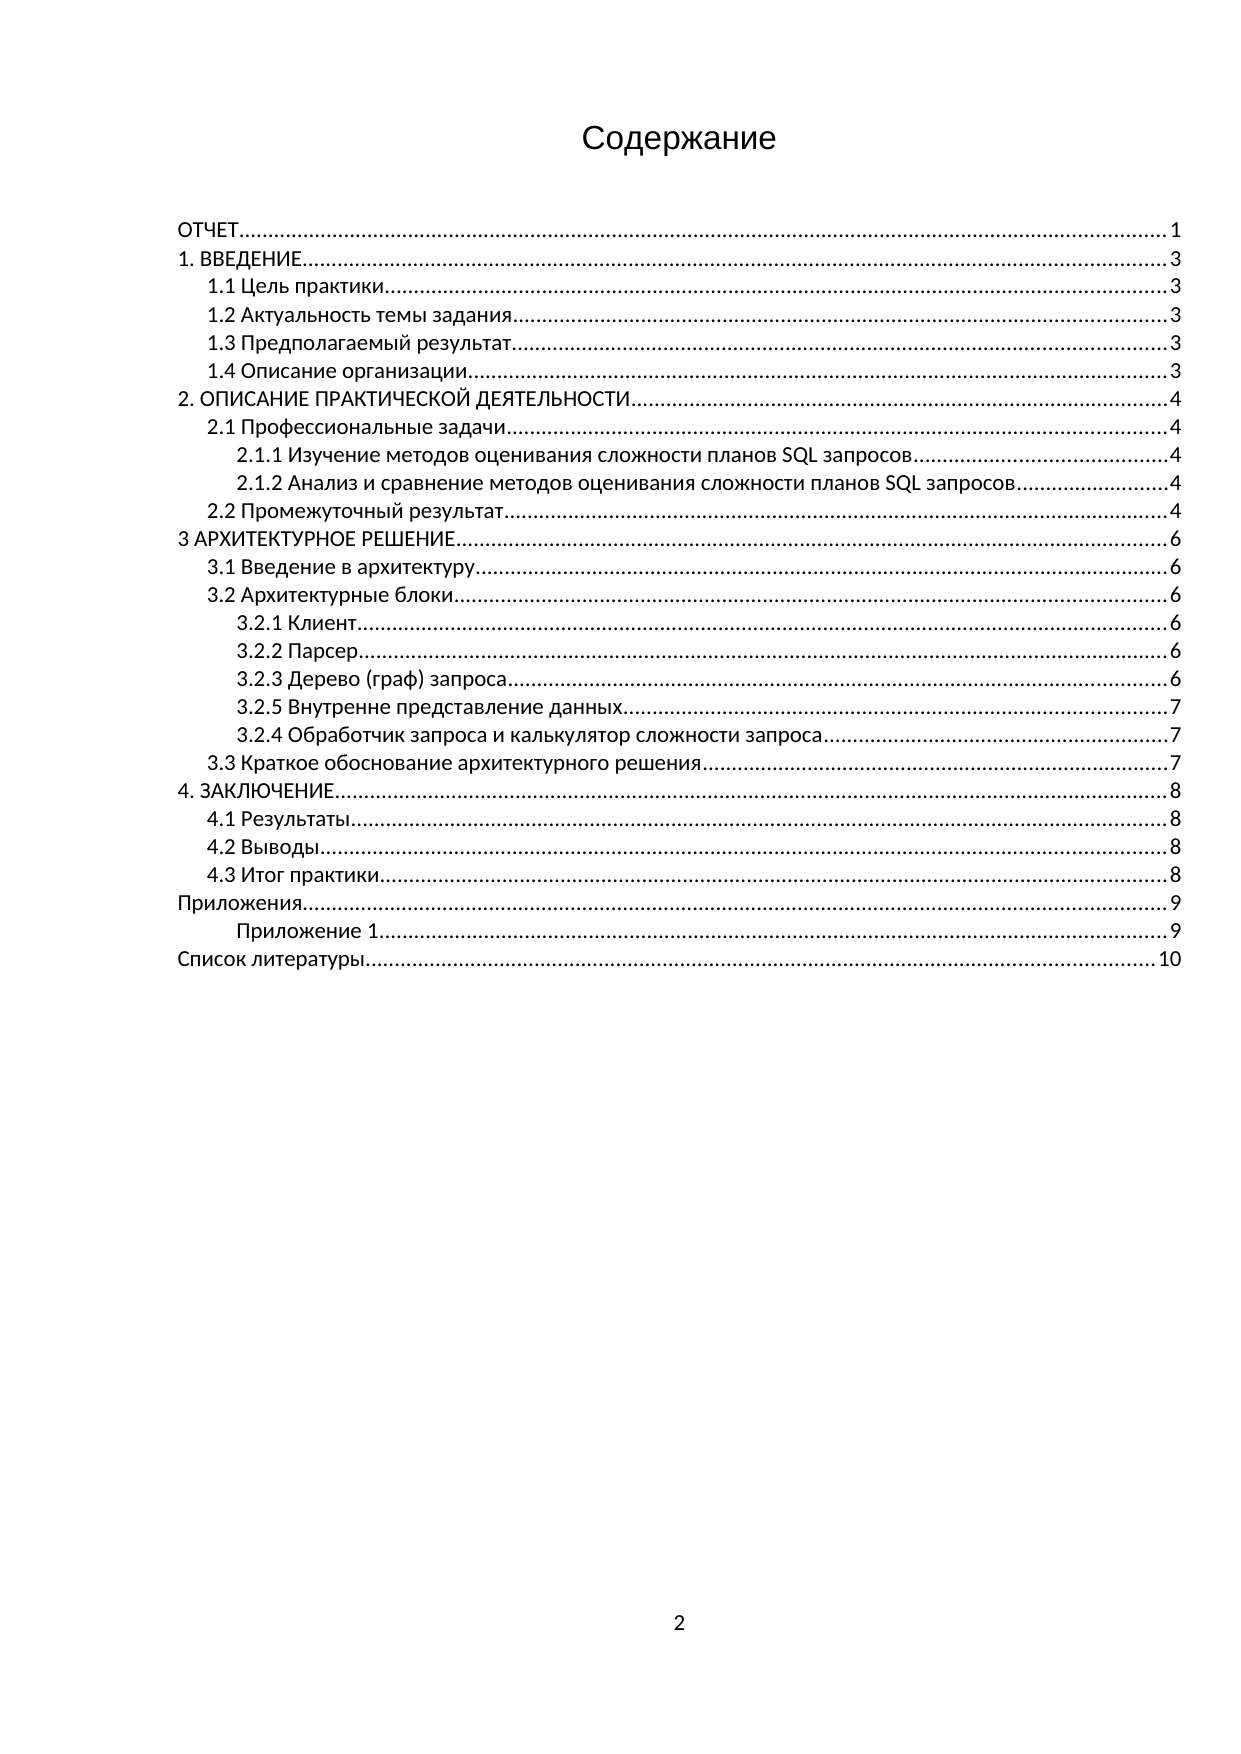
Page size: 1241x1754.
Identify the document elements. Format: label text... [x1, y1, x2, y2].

text Содержание [177, 118, 1181, 157]
